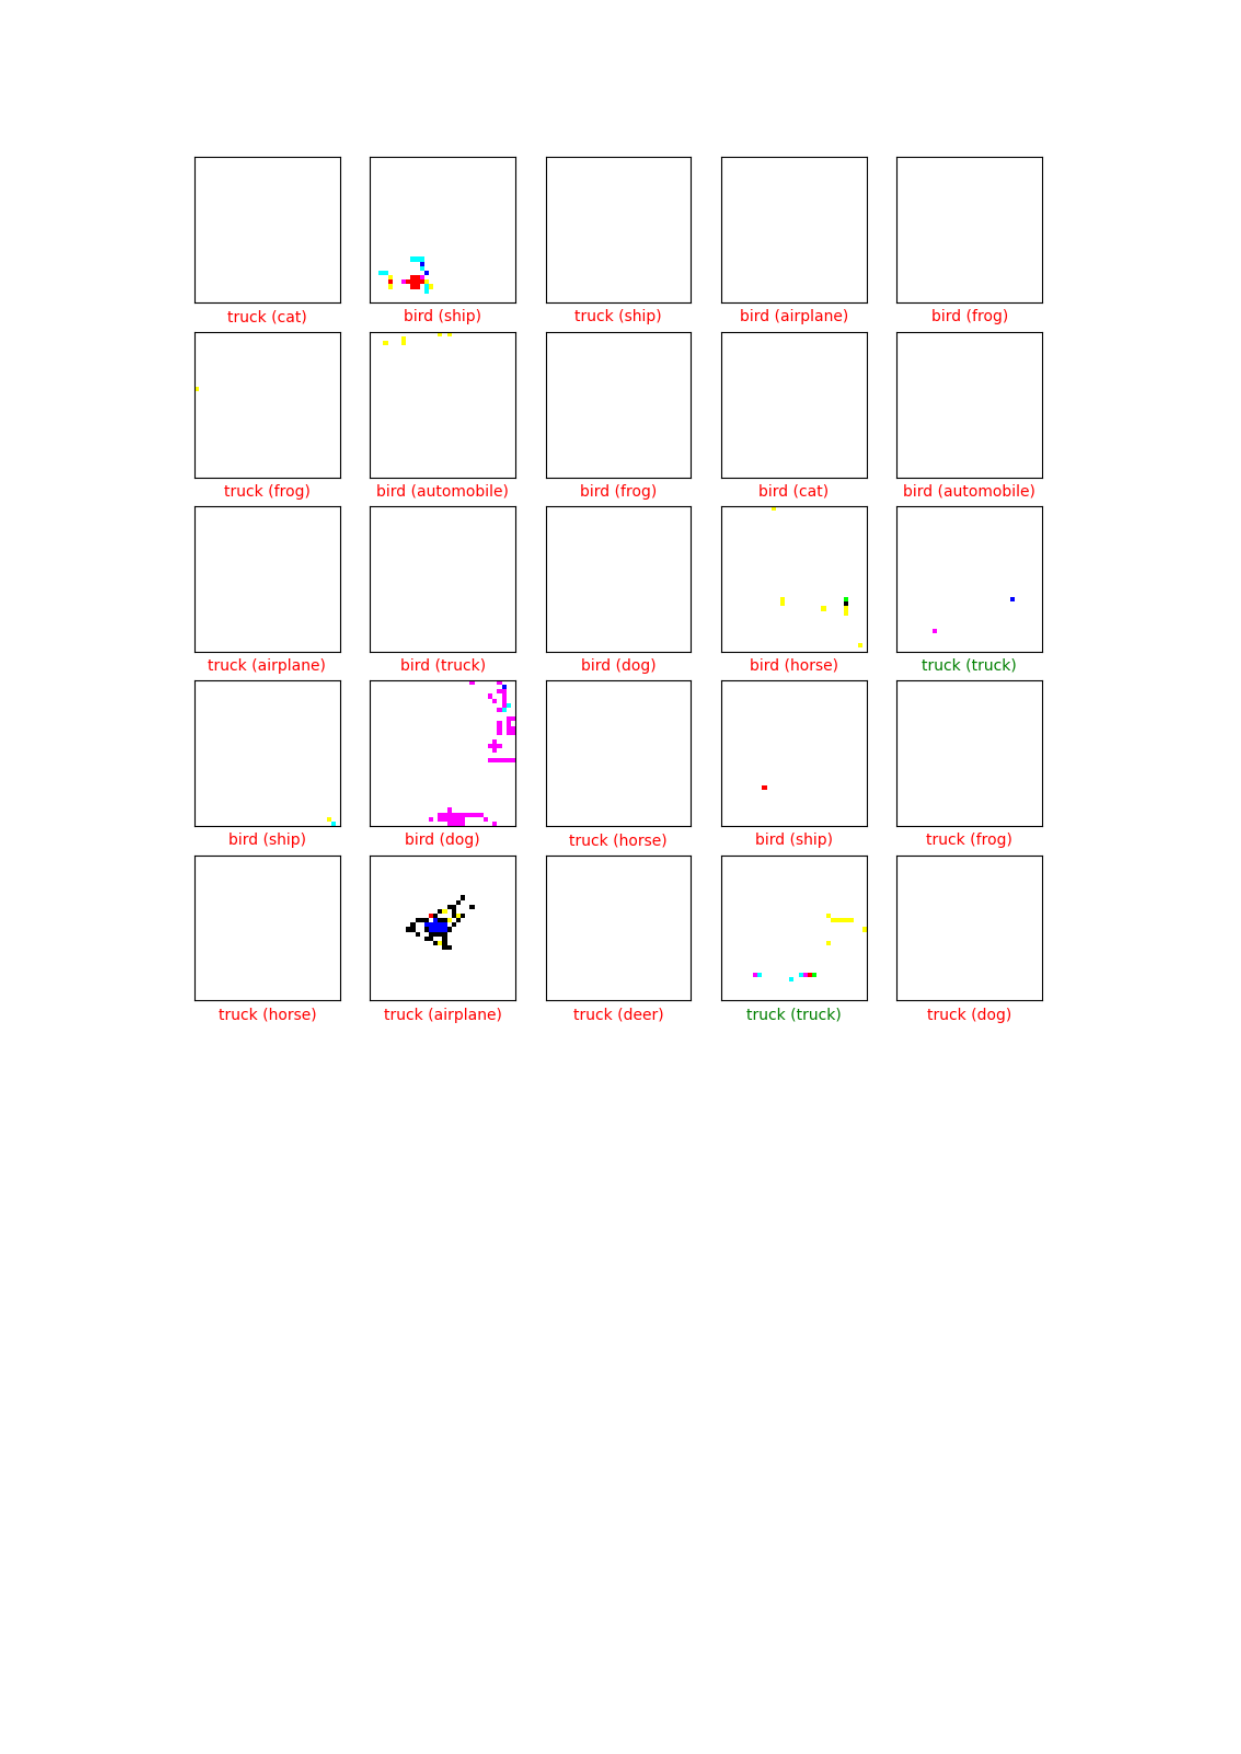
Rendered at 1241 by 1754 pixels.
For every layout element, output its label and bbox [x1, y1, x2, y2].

picture [177, 147, 1063, 1033]
